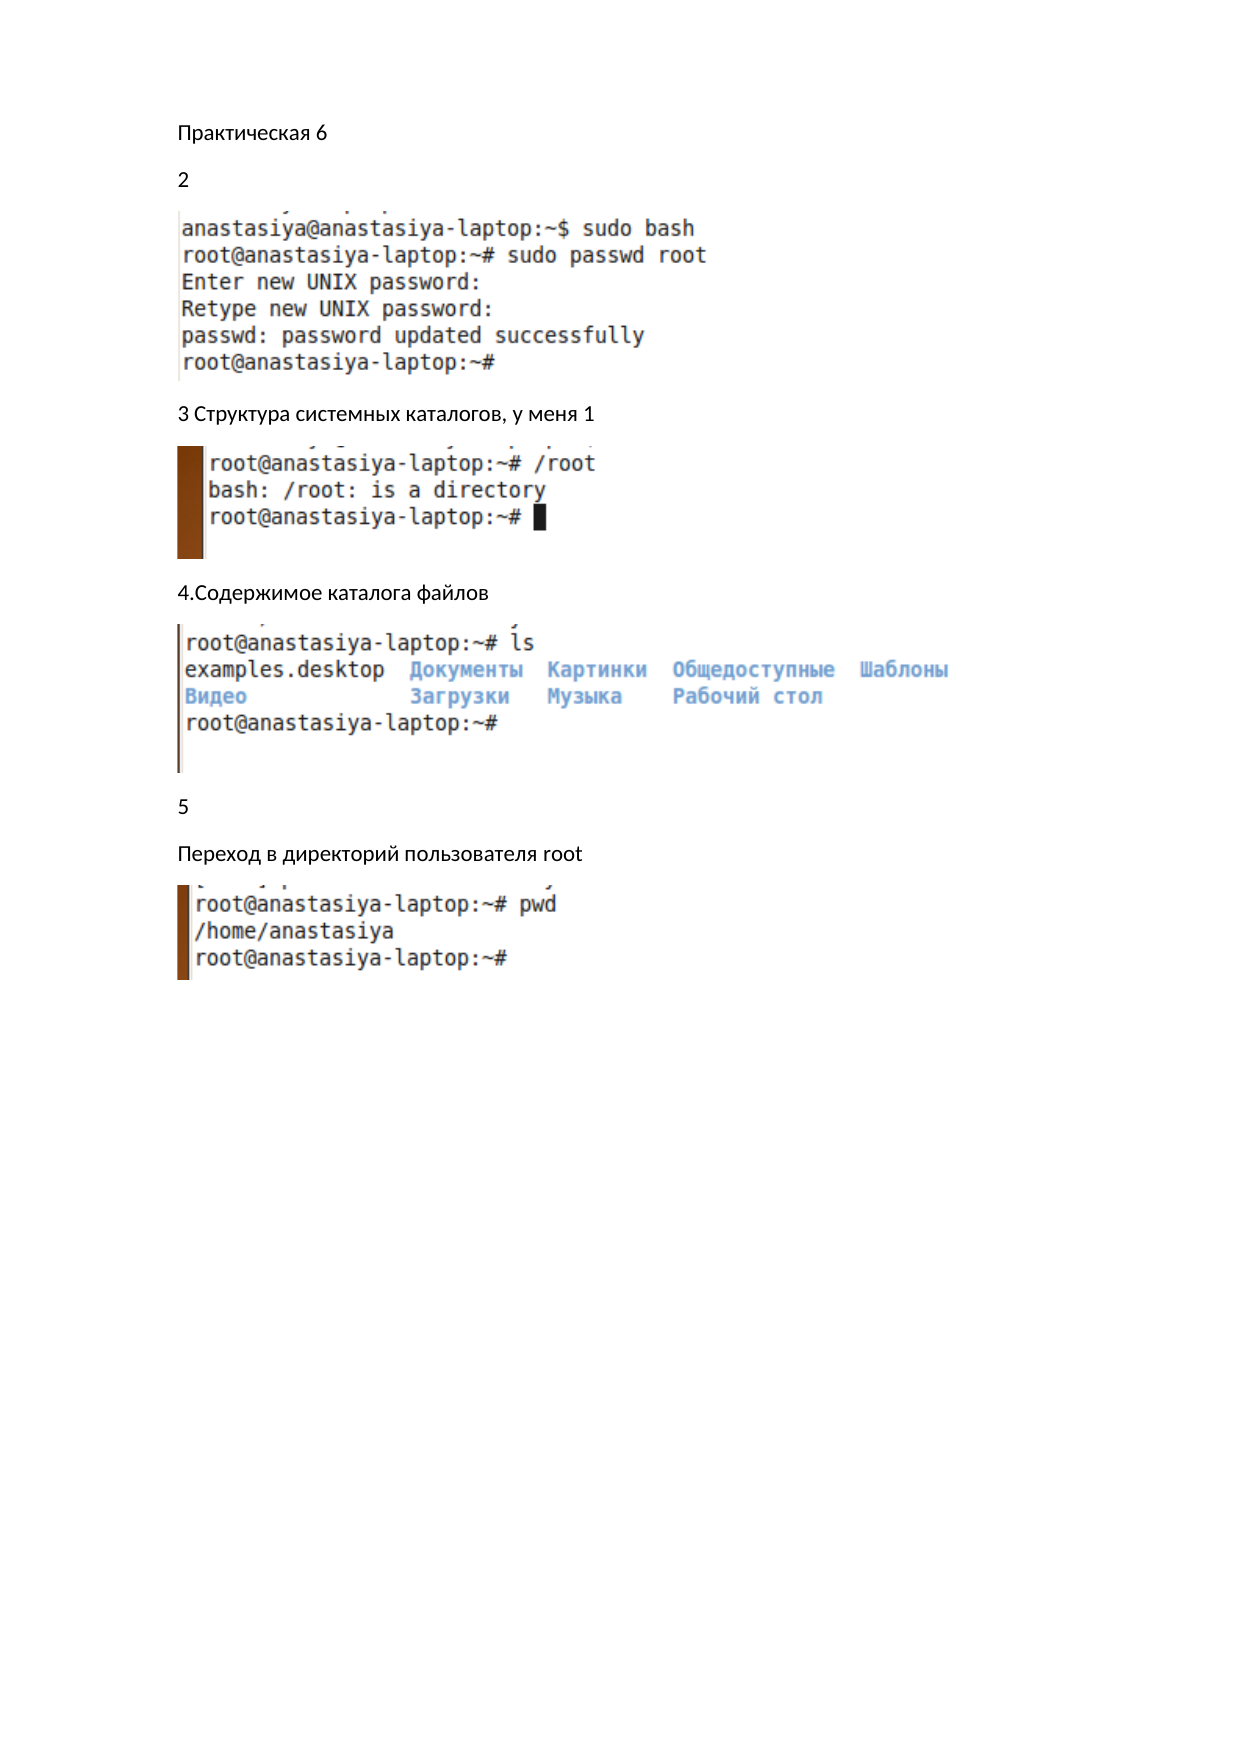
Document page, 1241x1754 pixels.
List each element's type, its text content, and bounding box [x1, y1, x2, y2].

text 5 [177, 792, 1152, 820]
picture [177, 211, 731, 381]
text Практическая 6 [177, 118, 1152, 146]
picture [177, 446, 670, 559]
picture [177, 624, 1012, 773]
picture [177, 885, 629, 980]
text 4.Содержимое каталога файлов [177, 578, 1152, 606]
text Переход в директорий пользователя root [177, 839, 1152, 867]
text 3 Структура системных каталогов, у меня 1 [177, 399, 1152, 427]
text 2 [177, 165, 1152, 193]
